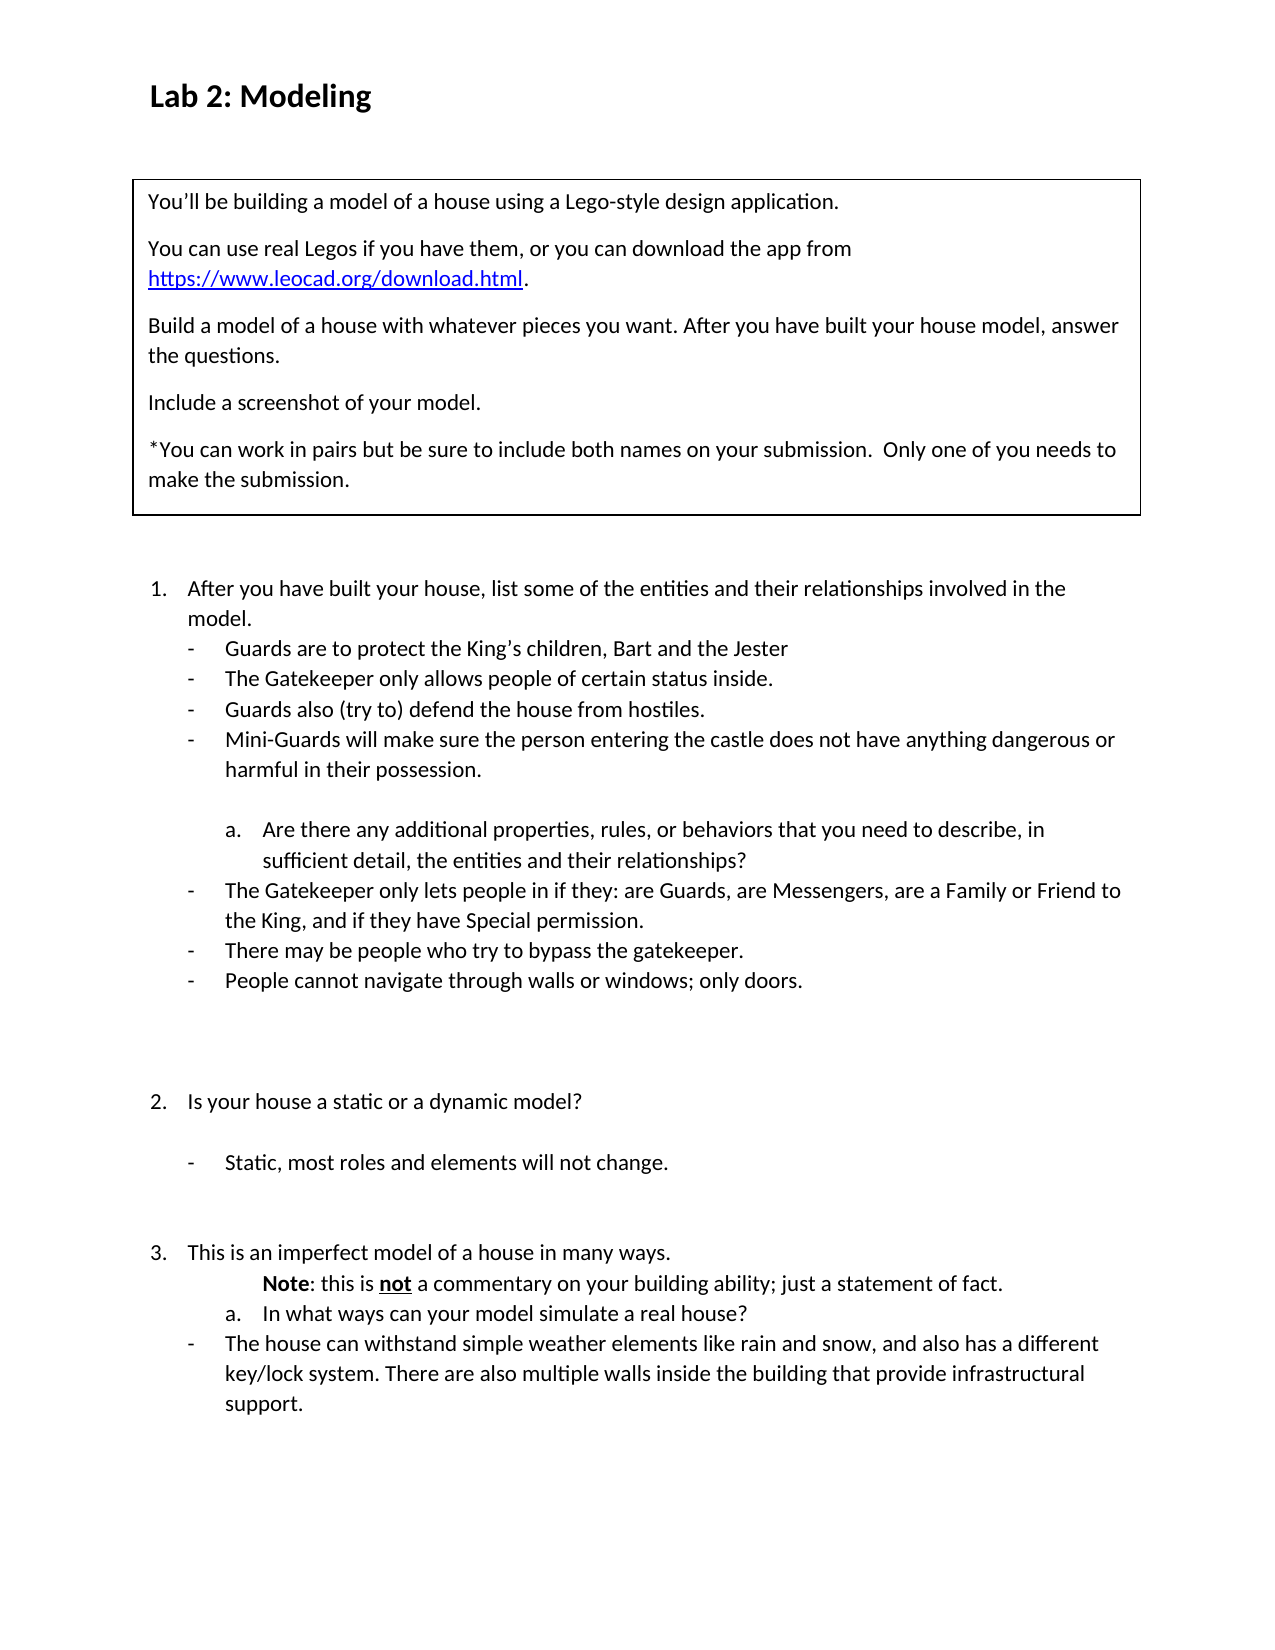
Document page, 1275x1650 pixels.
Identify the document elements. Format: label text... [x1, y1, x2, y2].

list The Gatekeeper only allows people of certain status inside. [187, 664, 1125, 692]
list Mini-Guards will make sure the person entering the castle does not have anything dangerous or harmful in their possession. [187, 725, 1125, 783]
list People cannot navigate through walls or windows; only doors. [187, 967, 1125, 994]
list Are there any additional properties, rules, or behaviors that you need to describe, in sufficient detail, the entities and their relationships? [225, 816, 1125, 874]
list Guards also (try to) defend the house from hostiles. [187, 695, 1125, 723]
list Note: this is not a commentary on your building ability; just a statement of fact. [262, 1269, 1125, 1297]
list After you have built your house, list some of the entities and their relationships involved in the model. [150, 574, 1125, 632]
list Static, most roles and elements will not change. [187, 1148, 1125, 1176]
list There may be people who try to bypass the gatekeeper. [187, 936, 1125, 964]
list The Gatekeeper only lets people in if they: are Guards, are Messengers, are a Family or Friend to the King, and if they have Special permission. [187, 876, 1125, 934]
list Is your house a static or a dynamic model? [150, 1087, 1125, 1115]
list Guards are to protect the King’s children, Bart and the Jester [187, 634, 1125, 662]
list The house can withstand simple weather elements like rain and snow, and also has a different key/lock system. There are also multiple walls inside the building that provide infrastructural support. [187, 1329, 1125, 1417]
list In what ways can your model simulate a real house? [225, 1299, 1125, 1327]
list This is an imperfect model of a house in many ways. [150, 1238, 1125, 1266]
